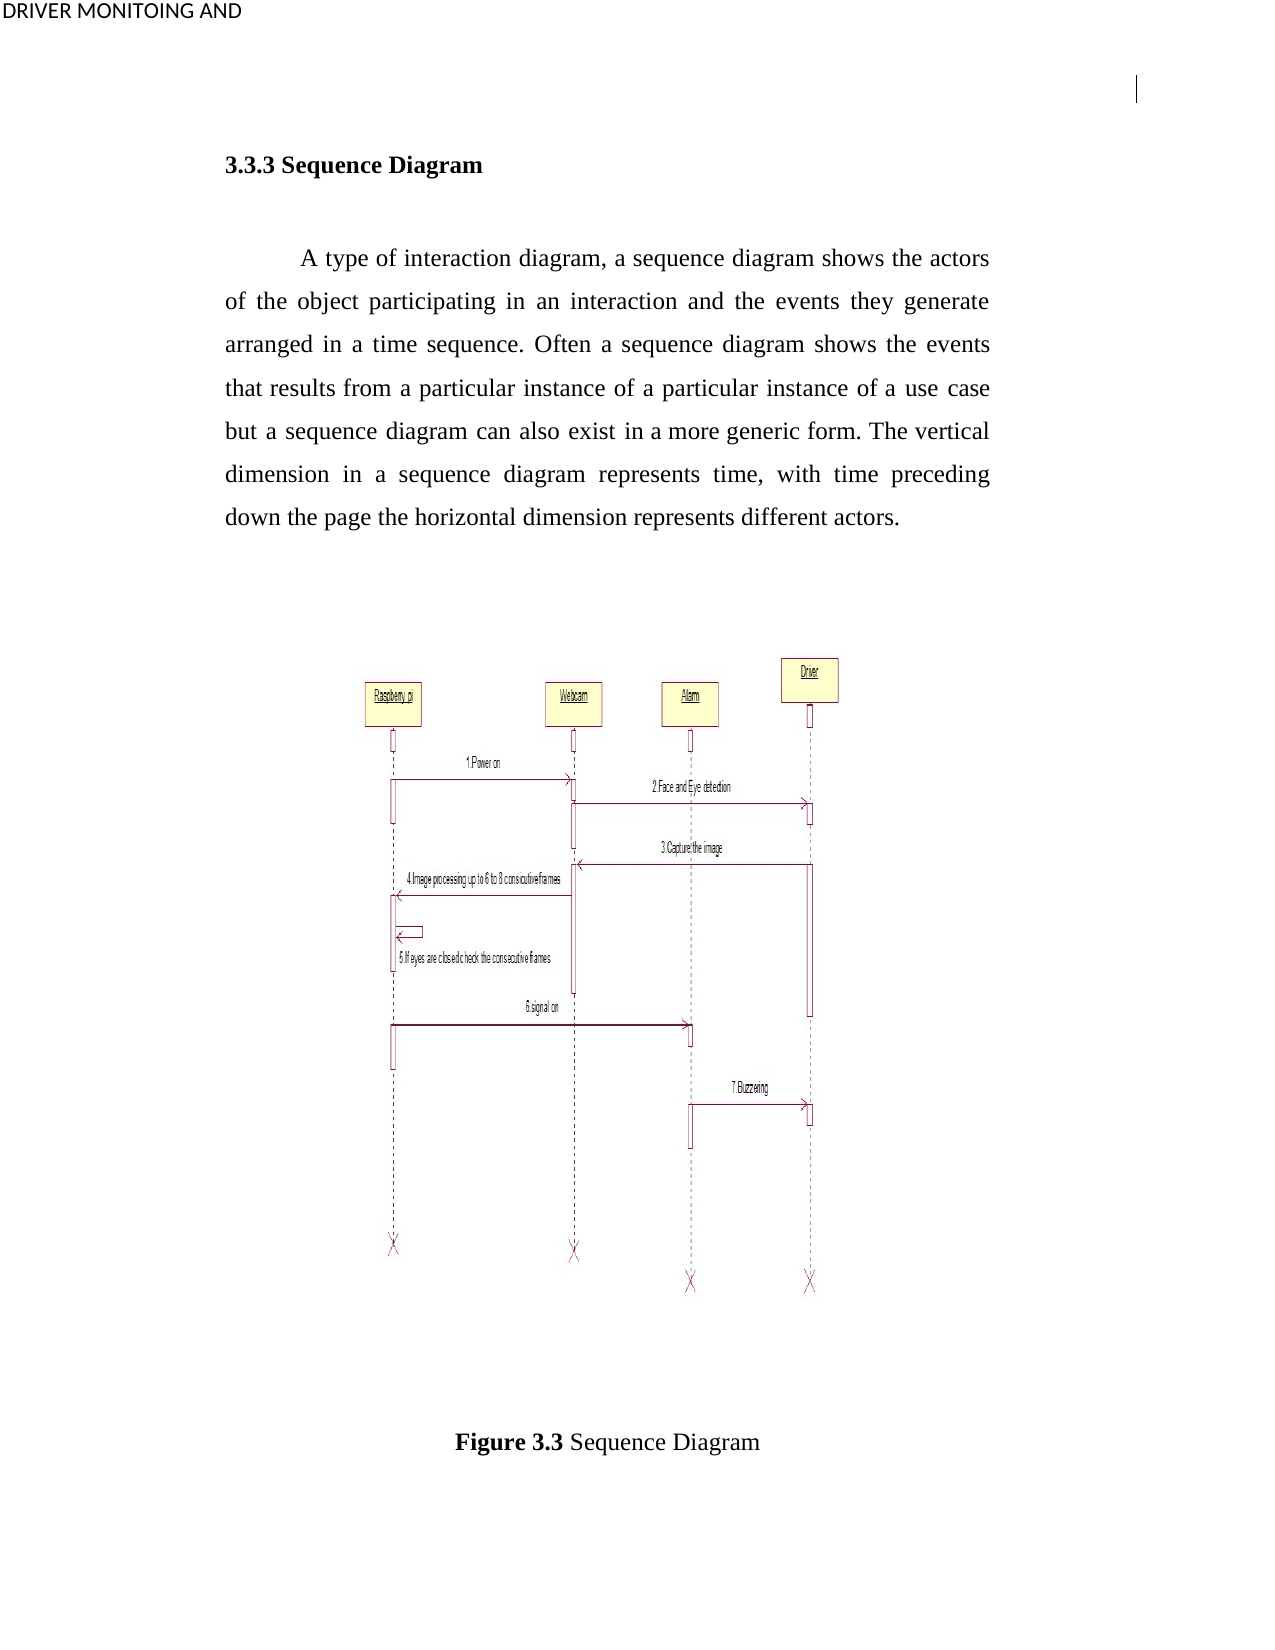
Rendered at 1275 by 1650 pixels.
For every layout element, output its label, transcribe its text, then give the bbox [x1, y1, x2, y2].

text Figure 3.3 Sequence Diagram [225, 1427, 990, 1456]
text 3.3.3 Sequence Diagram [225, 150, 990, 179]
text A type of interaction diagram, a sequence diagram shows the actors of the object participating in an interaction and the events they generate arranged in a time sequence. Often a sequence diagram shows the events that results from a particular instance of a particular instance of a use case but a sequence diagram can also exist in a more generic form. The vertical dimension in a sequence diagram represents time, with time preceding down the page the horizontal dimension represents different actors. [225, 243, 990, 531]
picture [341, 609, 874, 1363]
